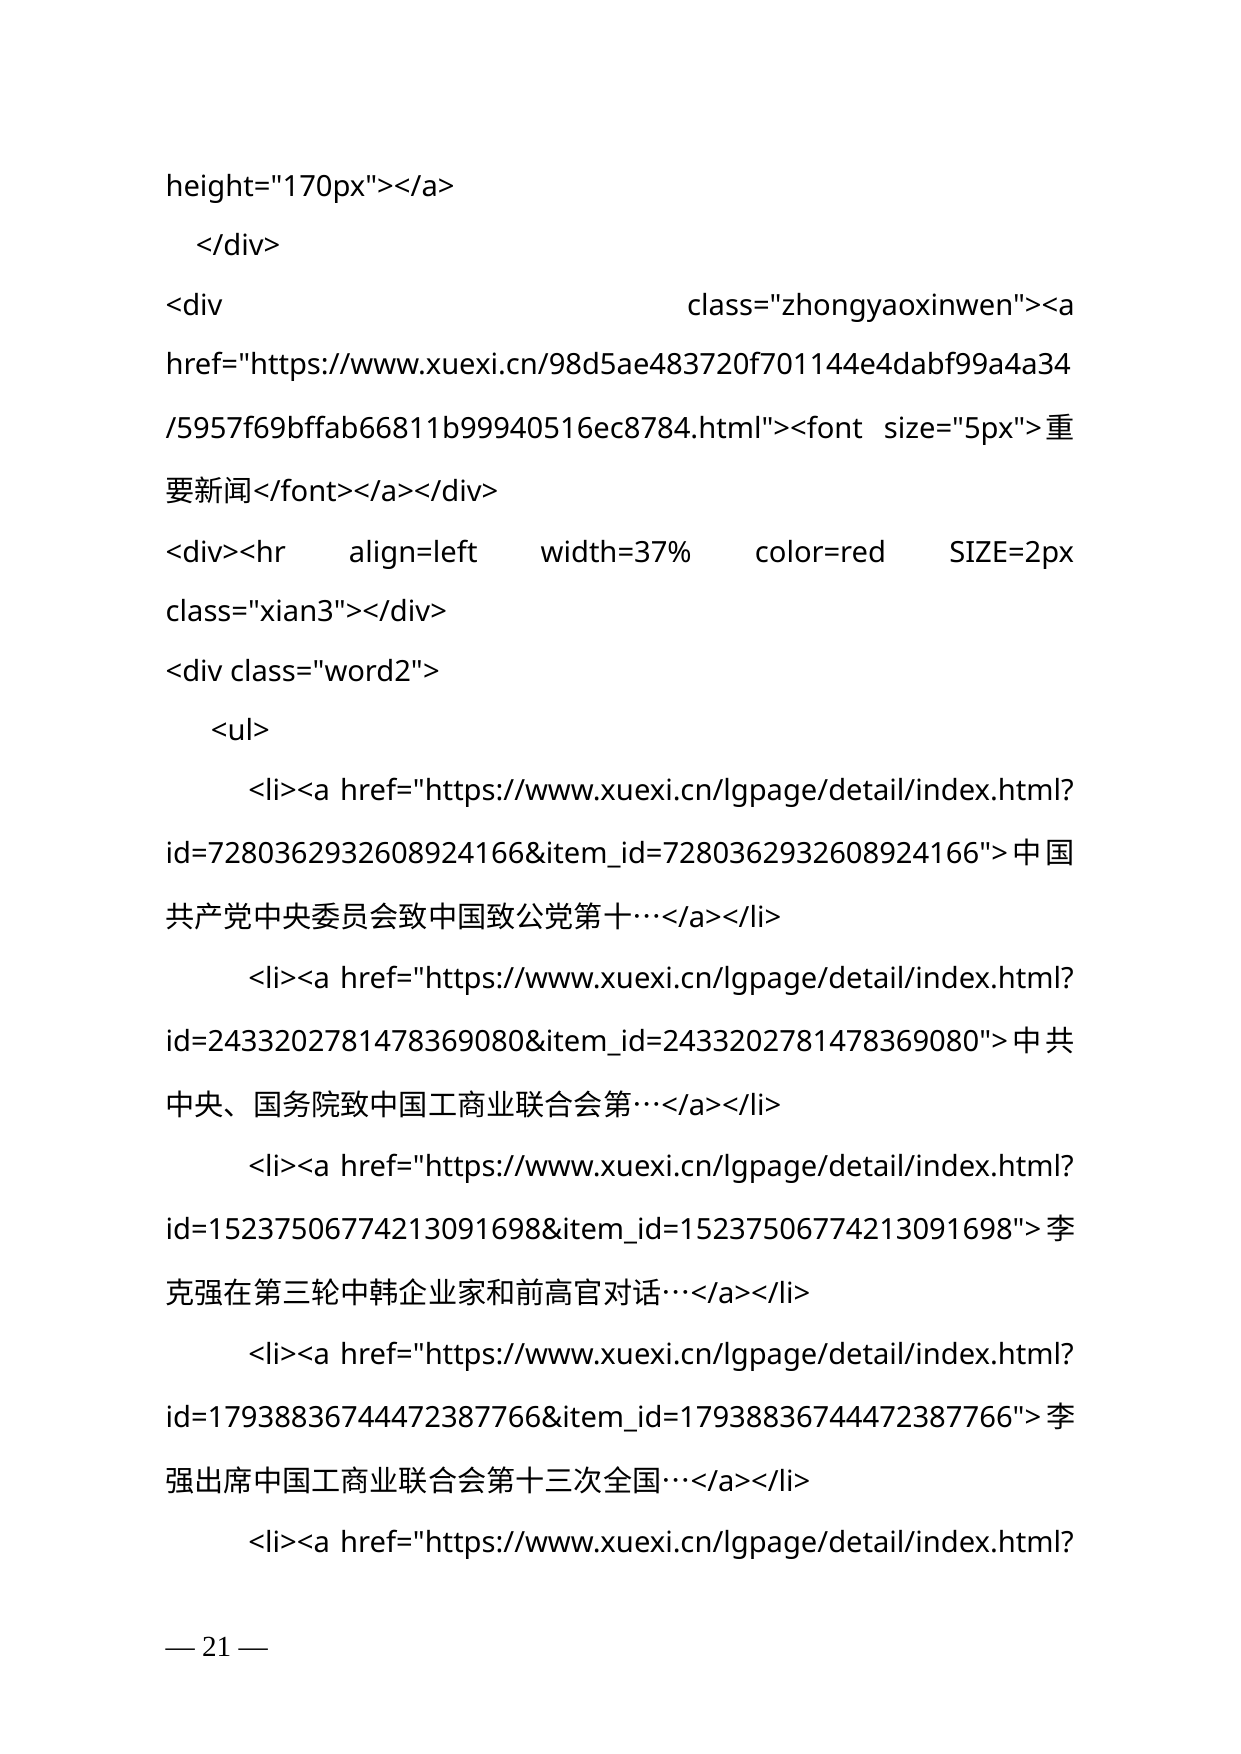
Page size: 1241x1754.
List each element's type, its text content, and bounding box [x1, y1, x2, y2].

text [165, 1521, 1075, 1561]
text <ul> [165, 710, 1075, 749]
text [165, 165, 1075, 204]
text <li><a href="https://www.xuexi.cn/lgpage/detail/index.html?id=17938836744472387766&item_id=17938836744472387766">李强出席中国工商业联合会第十三次全国…</a></li> [165, 1333, 1075, 1500]
text <div class="word2"> [165, 650, 1075, 690]
text <li><a href="https://www.xuexi.cn/lgpage/detail/index.html?id=2433202781478369080&item_id=2433202781478369080">中共中央、国务院致中国工商业联合会第…</a></li> [165, 957, 1075, 1124]
text <div class="zhongyaoxinwen"><a href="https://www.xuexi.cn/98d5ae483720f701144e4dabf99a4a34/5957f69bffab66811b99940516ec8784.html"><font size="5px">重要新闻</font></a></div> [165, 284, 1075, 510]
text <li><a href="https://www.xuexi.cn/lgpage/detail/index.html?id=7280362932608924166&item_id=7280362932608924166">中国共产党中央委员会致中国致公党第十…</a></li> [165, 769, 1075, 936]
text <div><hr align=left width=37% color=red SIZE=2px class="xian3"></div> [165, 531, 1075, 630]
text </div> [165, 224, 1075, 264]
text <li><a href="https://www.xuexi.cn/lgpage/detail/index.html?id=15237506774213091698&item_id=15237506774213091698">李克强在第三轮中韩企业家和前高官对话…</a></li> [165, 1145, 1075, 1312]
